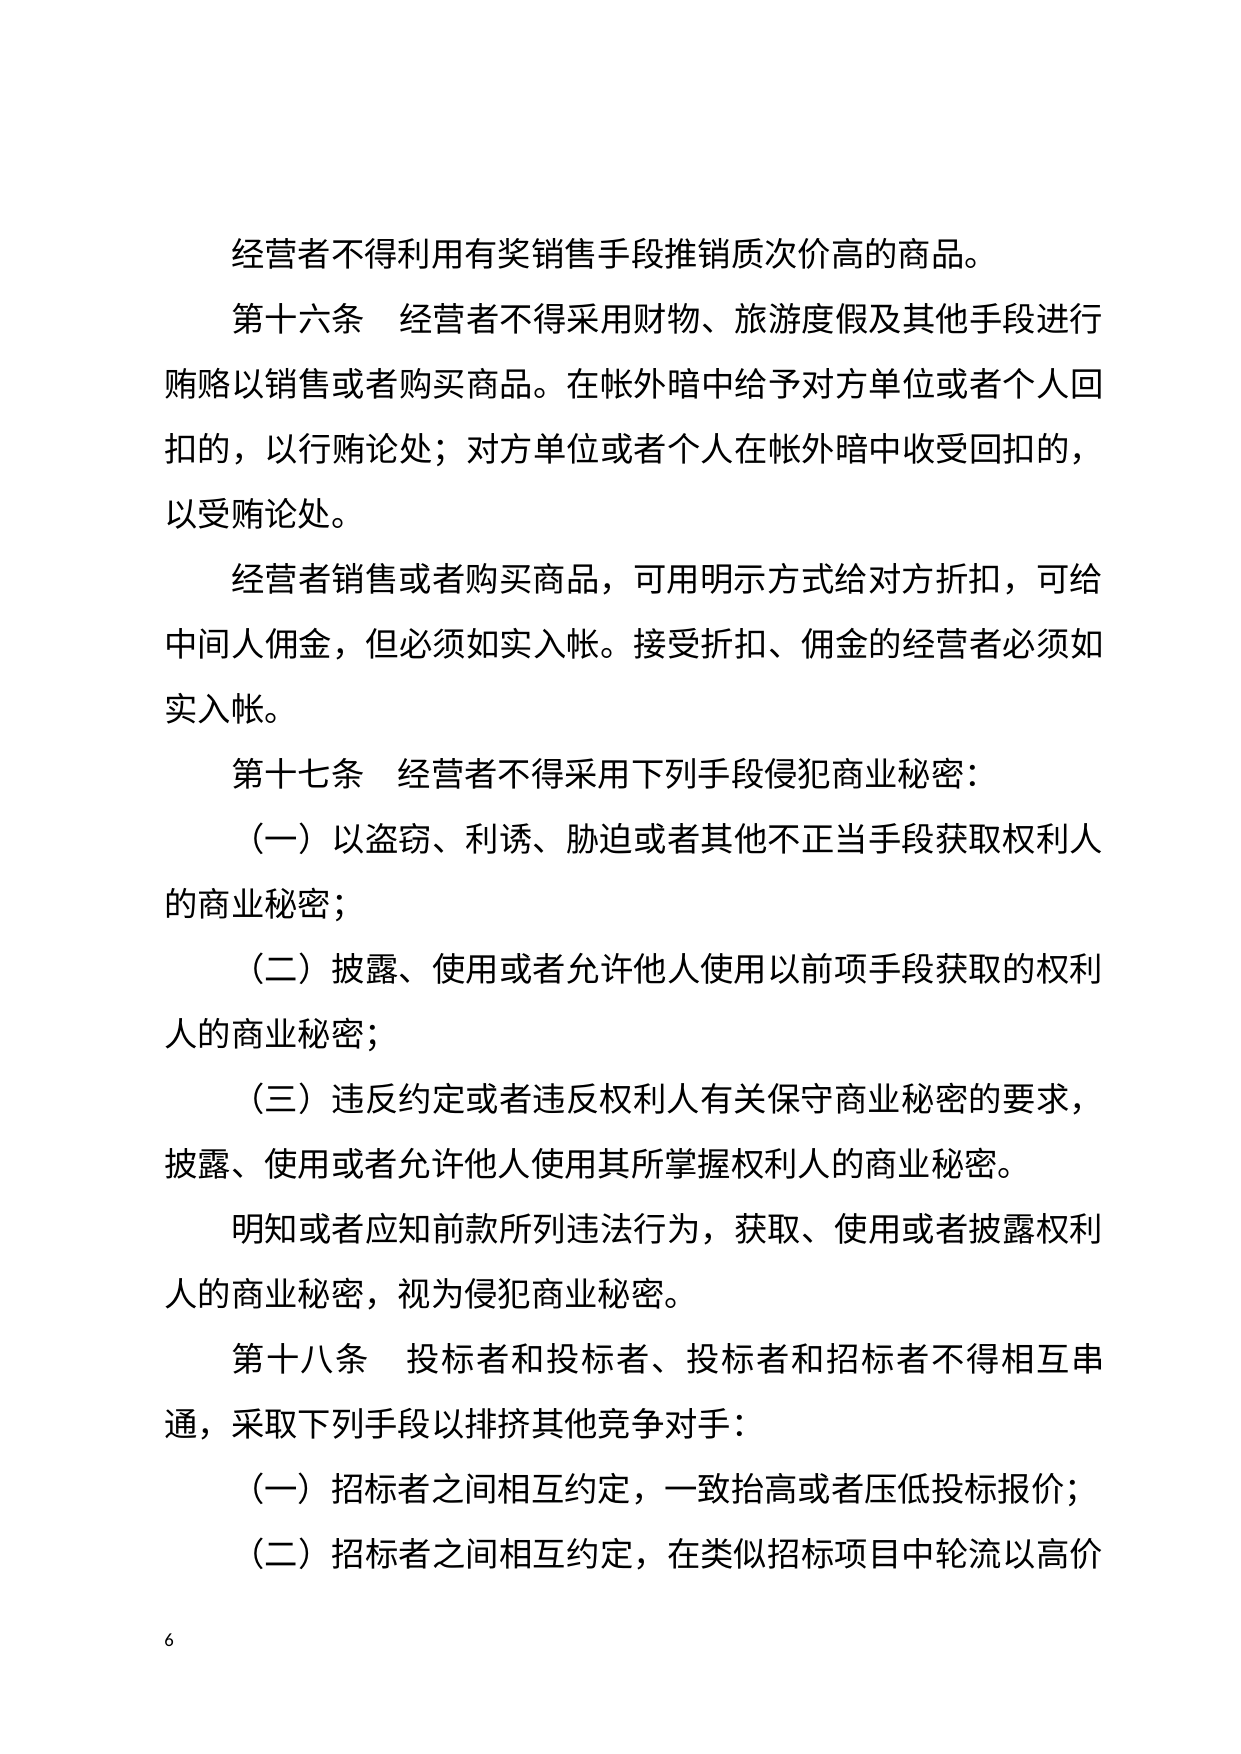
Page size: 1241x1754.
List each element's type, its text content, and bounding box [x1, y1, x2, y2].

text 经营者销售或者购买商品，可用明示方式给对方折扣，可给中间人佣金，但必须如实入帐。接受折扣、佣金的经营者必须如实入帐。 [164, 544, 1105, 739]
text 第十六条 经营者不得采用财物、旅游度假及其他手段进行贿赂以销售或者购买商品。在帐外暗中给予对方单位或者个人回扣的，以行贿论处；对方单位或者个人在帐外暗中收受回扣的，以受贿论处。 [164, 284, 1105, 544]
text （三）违反约定或者违反权利人有关保守商业秘密的要求，披露、使用或者允许他人使用其所掌握权利人的商业秘密。 [164, 1064, 1105, 1194]
text 第十七条 经营者不得采用下列手段侵犯商业秘密： [164, 739, 1105, 804]
text （一）招标者之间相互约定，一致抬高或者压低投标报价； [164, 1454, 1105, 1519]
text （一）以盗窃、利诱、胁迫或者其他不正当手段获取权利人的商业秘密； [164, 804, 1105, 934]
text 经营者不得利用有奖销售手段推销质次价高的商品。 [164, 219, 1105, 284]
text 第十八条 投标者和投标者、投标者和招标者不得相互串通，采取下列手段以排挤其他竞争对手： [164, 1324, 1105, 1454]
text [164, 1519, 1105, 1584]
text （二）披露、使用或者允许他人使用以前项手段获取的权利人的商业秘密； [164, 934, 1105, 1064]
text 明知或者应知前款所列违法行为，获取、使用或者披露权利人的商业秘密，视为侵犯商业秘密。 [164, 1194, 1105, 1324]
